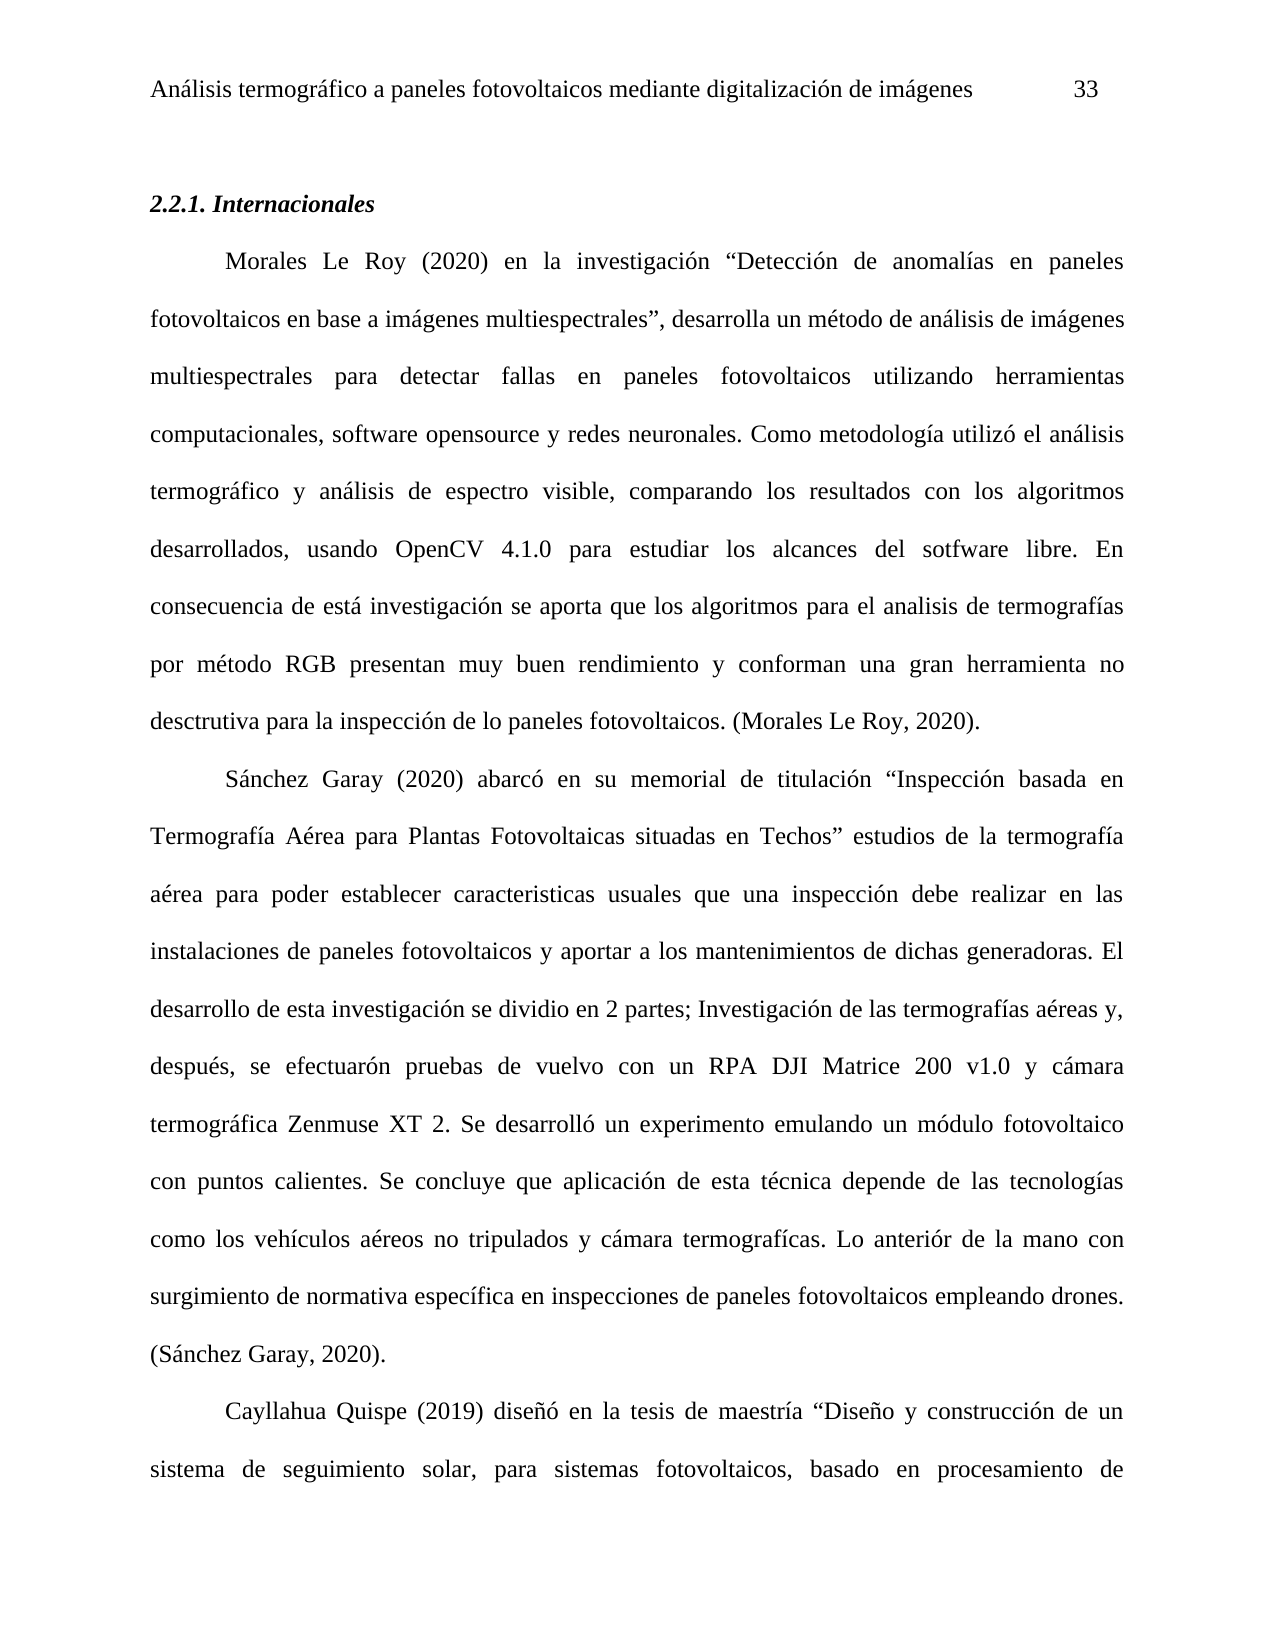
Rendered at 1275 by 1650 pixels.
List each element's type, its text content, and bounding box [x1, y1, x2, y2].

text Morales Le Roy (2020) en la investigación “Detección de anomalías en paneles fotovoltaicos en base a imágenes multiespectrales”, desarrolla un método de análisis de imágenes multiespectrales para detectar fallas en paneles fotovoltaicos utilizando herramientas computacionales, software opensource y redes neuronales. Como metodología utilizó el análisis termográfico y análisis de espectro visible, comparando los resultados con los algoritmos desarrollados, usando OpenCV 4.1.0 para estudiar los alcances del sotfware libre. En consecuencia de está investigación se aporta que los algoritmos para el analisis de termografías por método RGB presentan muy buen rendimiento y conforman una gran herramienta no desctrutiva para la inspección de lo paneles fotovoltaicos.. [150, 246, 1125, 735]
text Sánchez Garay (2020) abarcó en su memorial de titulación “Inspección basada en Termografía Aérea para Plantas Fotovoltaicas situadas en Techos” estudios de la termografía aérea para poder establecer caracteristicas usuales que una inspección debe realizar en las instalaciones de paneles fotovoltaicos y aportar a los mantenimientos de dichas generadoras. El desarrollo de esta investigación se dividio en 2 partes; Investigación de las termografías aéreas y, después, se efectuarón pruebas de vuelvo con un RPA DJI Matrice 200 v1.0 y cámara termográfica Zenmuse XT 2. Se desarrolló un experimento emulando un módulo fotovoltaico con puntos calientes. Se concluye que aplicación de esta técnica depende de las tecnologías como los vehículos aéreos no tripulados y cámara termografícas. Lo anteriór de la mano con surgimiento de normativa específica en inspecciones de paneles fotovoltaicos empleando drones.. [150, 764, 1125, 1367]
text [150, 1396, 1125, 1482]
subtitle 2.2.1. Internacionales [150, 189, 1125, 217]
